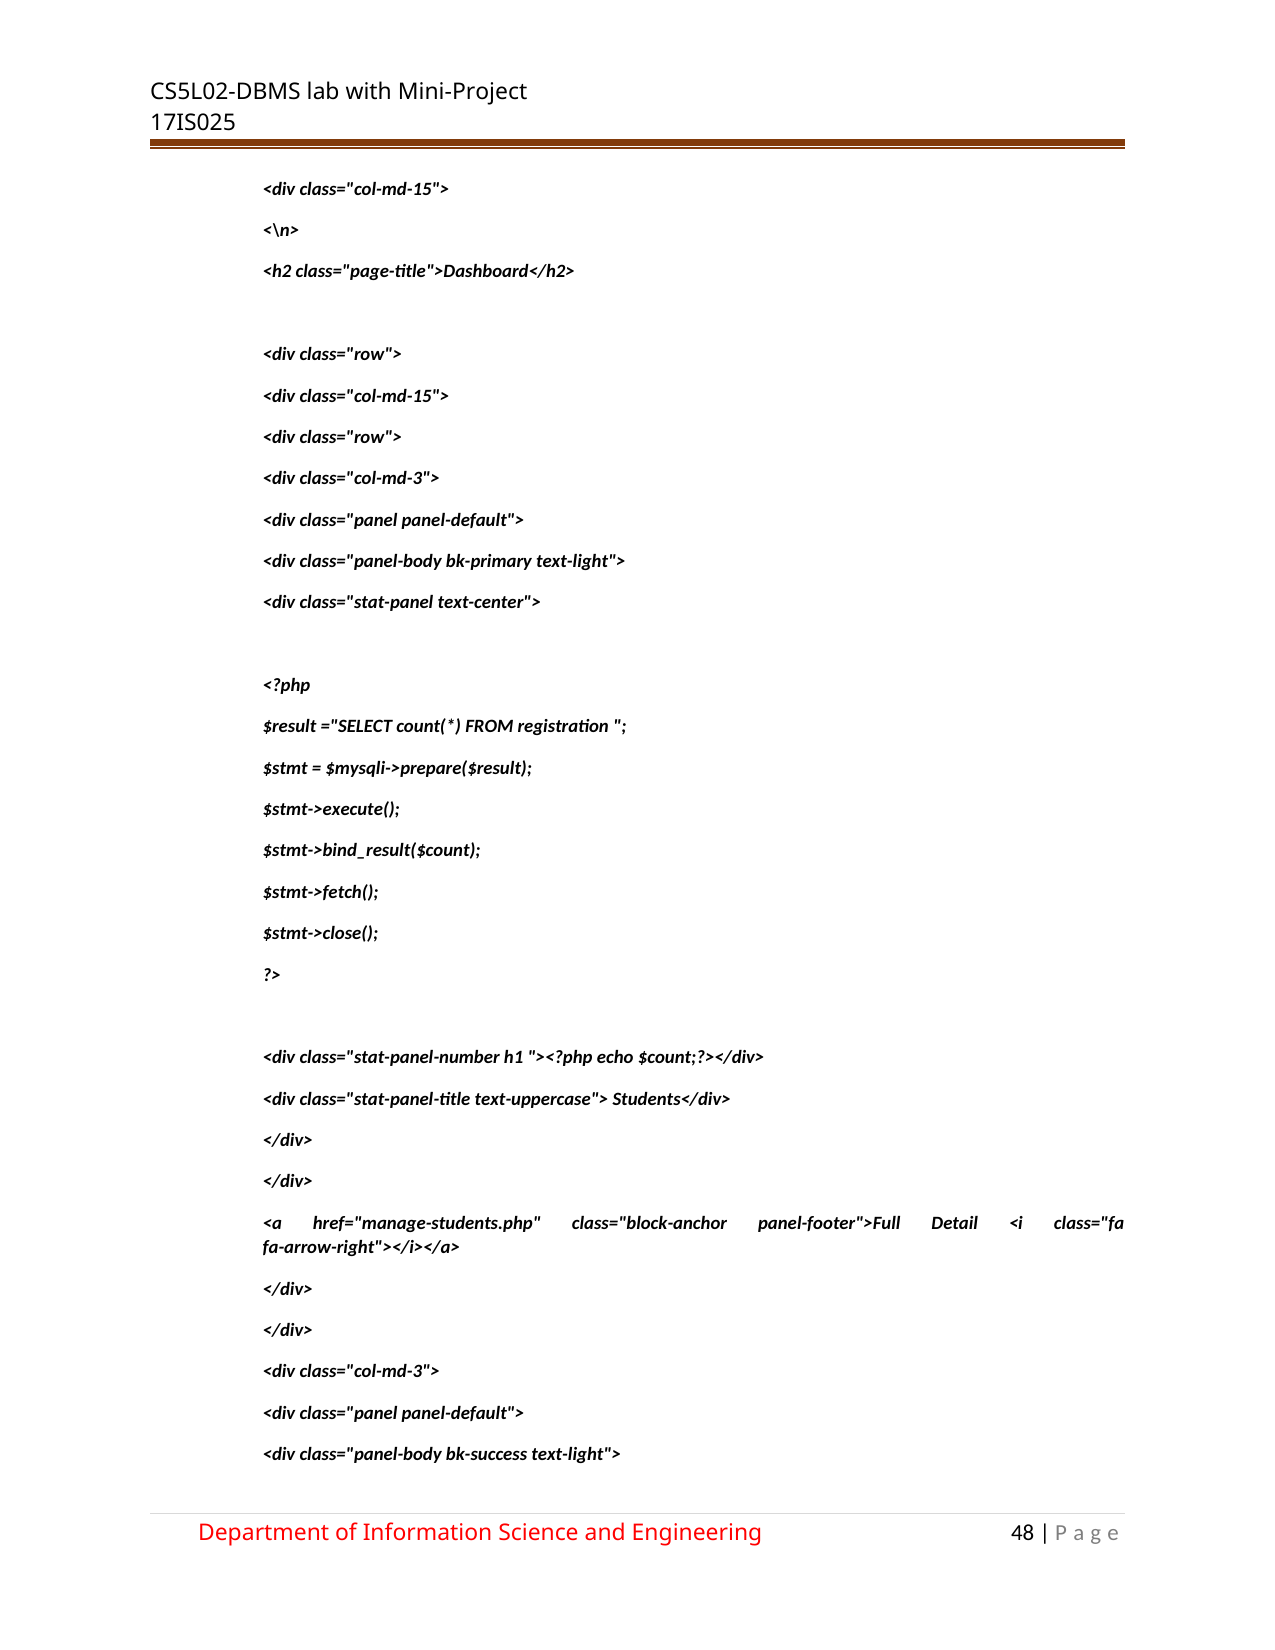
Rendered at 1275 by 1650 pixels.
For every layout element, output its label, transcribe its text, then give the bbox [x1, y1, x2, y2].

text <?php [262, 673, 1125, 696]
text <div class="panel-body bk-primary text-light"> [262, 549, 1125, 572]
text <div class="panel-body bk-success text-light"> [262, 1442, 1125, 1465]
text <div class="stat-panel-title text-uppercase"> Students</div> [262, 1087, 1125, 1110]
text $stmt->fetch(); [262, 880, 1125, 903]
text $stmt->bind_result($count); [262, 839, 1125, 862]
text <h2 class="page-title">Dashboard</h2> [262, 260, 1125, 283]
text <\n> [262, 218, 1125, 241]
text </div> [262, 1318, 1125, 1341]
text </div> [262, 1169, 1125, 1192]
text <div class="panel panel-default"> [262, 508, 1125, 531]
text <div class="row"> [262, 425, 1125, 448]
text </div> [262, 1128, 1125, 1151]
text $stmt->execute(); [262, 797, 1125, 820]
text <div class="col-md-3"> [262, 1359, 1125, 1382]
text </div> [262, 1277, 1125, 1300]
text <div class="stat-panel text-center"> [262, 591, 1125, 613]
text <div class="col-md-15"> [262, 384, 1125, 407]
text <div class="col-md-3"> [262, 466, 1125, 489]
text ?> [262, 963, 1125, 986]
text <div class="panel panel-default"> [262, 1401, 1125, 1424]
text <div class="col-md-15"> [262, 177, 1125, 200]
text <div class="stat-panel-number h1 "><?php echo $count;?></div> [262, 1045, 1125, 1068]
text <div class="row"> [262, 342, 1125, 365]
text $stmt->close(); [262, 921, 1125, 944]
text $stmt = $mysqli->prepare($result); [262, 756, 1125, 779]
text $result ="SELECT count(*) FROM registration "; [262, 714, 1125, 737]
text <a href="manage-students.php" class="block-anchor panel-footer">Full Detail <i class="fa fa-arrow-right"></i></a> [262, 1211, 1125, 1258]
